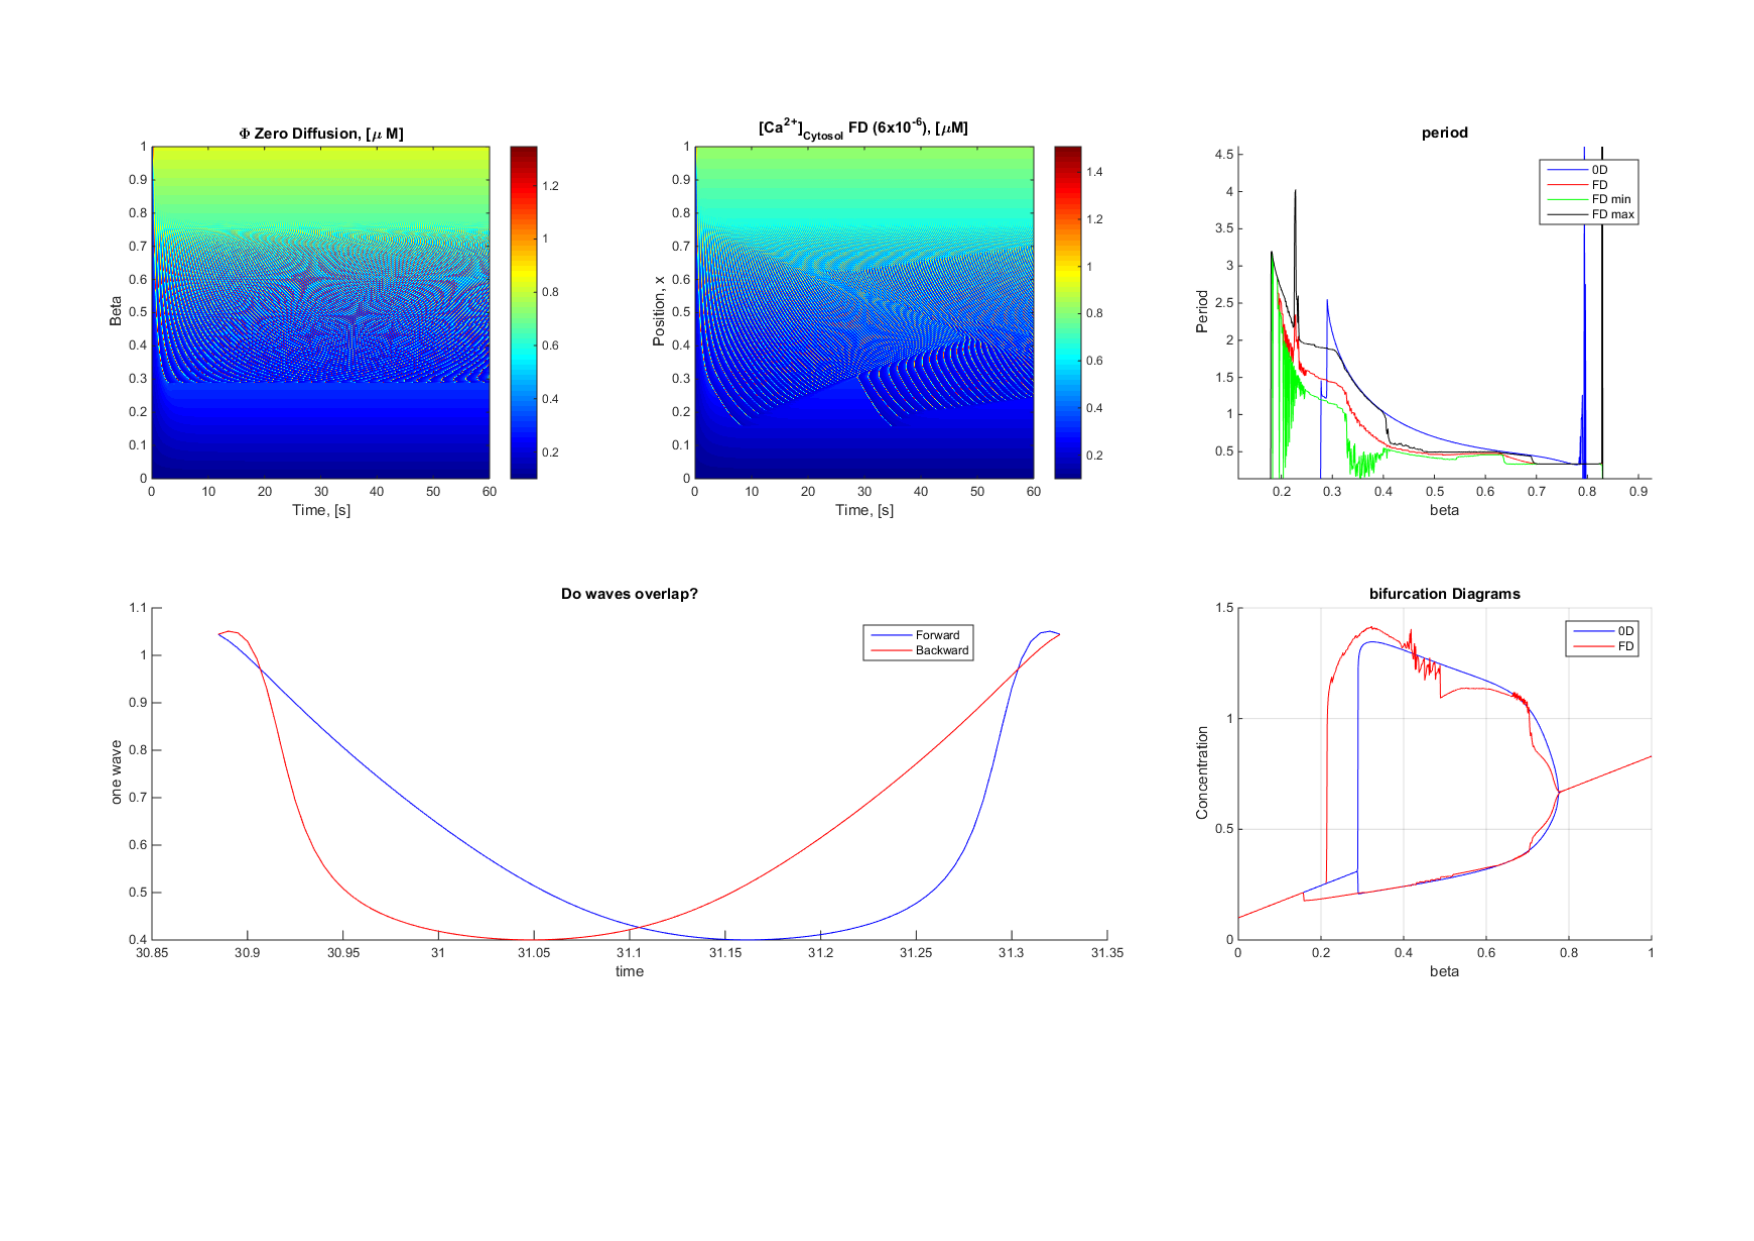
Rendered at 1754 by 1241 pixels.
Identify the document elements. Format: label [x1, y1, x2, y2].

picture [75, 75, 1705, 1047]
